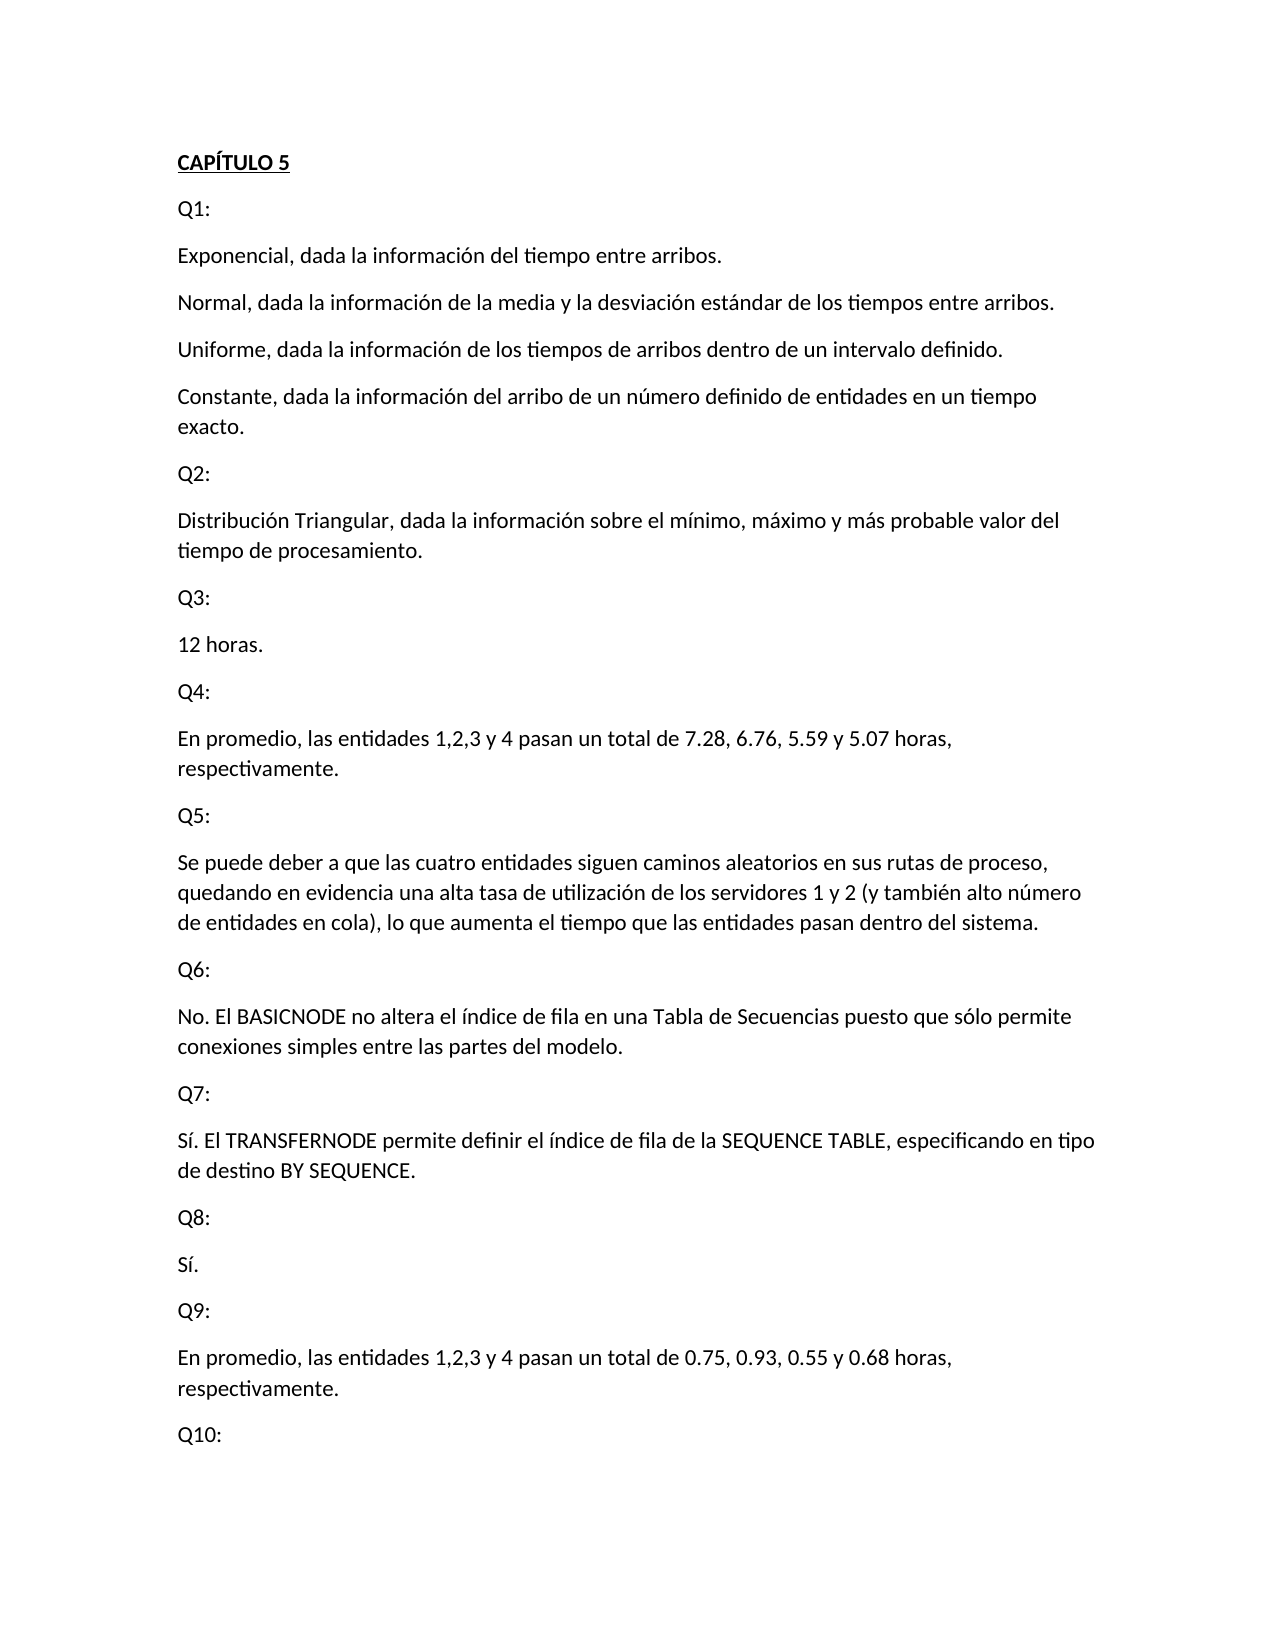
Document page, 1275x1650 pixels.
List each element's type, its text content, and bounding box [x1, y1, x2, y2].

text Uniforme, dada la información de los tiempos de arribos dentro de un intervalo definido. [177, 335, 1098, 363]
text Q1: [177, 194, 1098, 222]
text Q10: [177, 1421, 1098, 1448]
text Q3: [177, 583, 1098, 611]
text Constante, dada la información del arribo de un número definido de entidades en un tiempo exacto. [177, 382, 1098, 440]
text Q2: [177, 459, 1098, 487]
text Q6: [177, 955, 1098, 983]
text En promedio, las entidades 1,2,3 y 4 pasan un total de 7.28, 6.76, 5.59 y 5.07 horas, respectivamente. [177, 724, 1098, 782]
text Q4: [177, 677, 1098, 705]
text No. El BASICNODE no altera el índice de fila en una Tabla de Secuencias puesto que sólo permite conexiones simples entre las partes del modelo. [177, 1002, 1098, 1060]
text Normal, dada la información de la media y la desviación estándar de los tiempos entre arribos. [177, 288, 1098, 316]
text Q5: [177, 801, 1098, 829]
text En promedio, las entidades 1,2,3 y 4 pasan un total de 0.75, 0.93, 0.55 y 0.68 horas, respectivamente. [177, 1343, 1098, 1402]
text Q7: [177, 1079, 1098, 1107]
text Exponencial, dada la información del tiempo entre arribos. [177, 241, 1098, 269]
text Distribución Triangular, dada la información sobre el mínimo, máximo y más probable valor del tiempo de procesamiento. [177, 506, 1098, 564]
text Q9: [177, 1297, 1098, 1324]
text Q8: [177, 1203, 1098, 1231]
text 12 horas. [177, 630, 1098, 658]
text CAPÍTULO 5 [177, 148, 1098, 176]
text Sí. [177, 1250, 1098, 1278]
text Sí. El TRANSFERNODE permite definir el índice de fila de la SEQUENCE TABLE, especificando en tipo de destino BY SEQUENCE. [177, 1126, 1098, 1184]
text Se puede deber a que las cuatro entidades siguen caminos aleatorios en sus rutas de proceso, quedando en evidencia una alta tasa de utilización de los servidores 1 y 2 (y también alto número de entidades en cola), lo que aumenta el tiempo que las entidades pasan dentro del sistema. [177, 848, 1098, 936]
